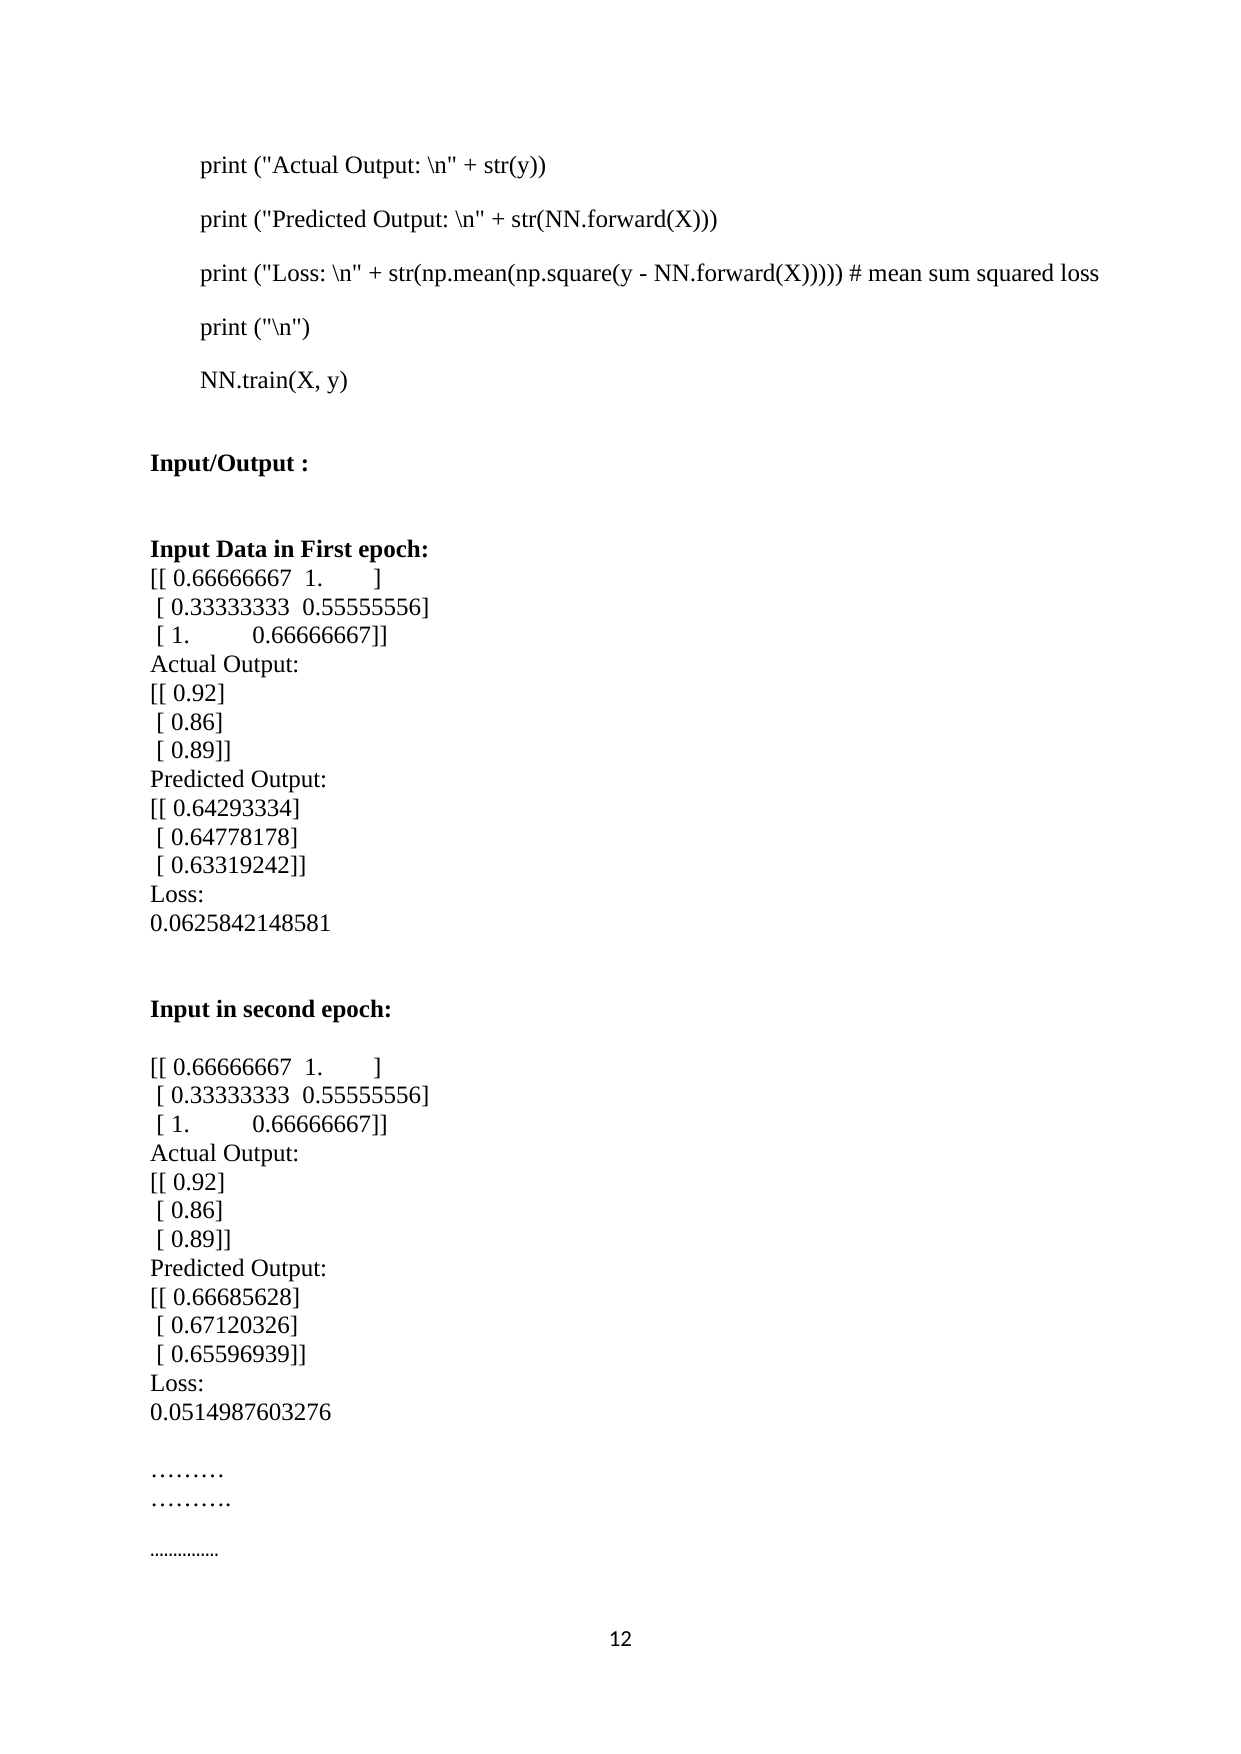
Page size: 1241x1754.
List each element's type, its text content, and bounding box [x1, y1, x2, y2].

text [ 0.65596939]] [150, 1339, 1090, 1368]
text print ("Actual Output: \n" + str(y)) [150, 150, 1090, 179]
text [ 0.33333333 0.55555556] [150, 1081, 1090, 1109]
text 0.0625842148581 [150, 908, 1090, 937]
text [ 0.86] [150, 1196, 1090, 1224]
text [ 0.63319242]] [150, 851, 1090, 879]
text [ 1. 0.66666667]] [150, 1109, 1090, 1138]
text [ 0.33333333 0.55555556] [150, 592, 1090, 621]
text Input in second epoch: [150, 994, 1090, 1023]
text ………. [150, 1483, 1090, 1512]
text [ 0.89]] [150, 1224, 1090, 1253]
text NN.train(X, y) [150, 365, 1090, 394]
text …………… [150, 1538, 1090, 1564]
text [ 0.64778178] [150, 822, 1090, 851]
text [ 0.86] [150, 707, 1090, 736]
text Input/Output : [150, 448, 1090, 477]
text print ("Loss: \n" + str(np.mean(np.square(y - NN.forward(X))))) # mean sum squared loss [150, 258, 1124, 286]
text [ 0.67120326] [150, 1311, 1090, 1339]
text Predicted Output: [150, 764, 1090, 793]
text [[ 0.92] [150, 678, 1090, 707]
text [[ 0.92] [150, 1167, 1090, 1196]
text print ("\n") [150, 312, 1090, 340]
text Actual Output: [150, 1138, 1090, 1167]
text Actual Output: [150, 649, 1090, 678]
text [[ 0.66685628] [150, 1282, 1090, 1311]
text ……… [150, 1454, 1090, 1483]
text 0.0514987603276 [150, 1397, 1090, 1426]
text Loss: [150, 879, 1090, 908]
text print ("Predicted Output: \n" + str(NN.forward(X))) [150, 204, 1090, 233]
text Input Data in First epoch: [150, 534, 1090, 563]
text Loss: [150, 1368, 1090, 1397]
text [[ 0.66666667 1. ] [150, 563, 1090, 592]
text [ 0.89]] [150, 736, 1090, 764]
text [[ 0.64293334] [150, 793, 1090, 822]
text [[ 0.66666667 1. ] [150, 1052, 1090, 1081]
text [ 1. 0.66666667]] [150, 621, 1090, 649]
text Predicted Output: [150, 1253, 1090, 1282]
